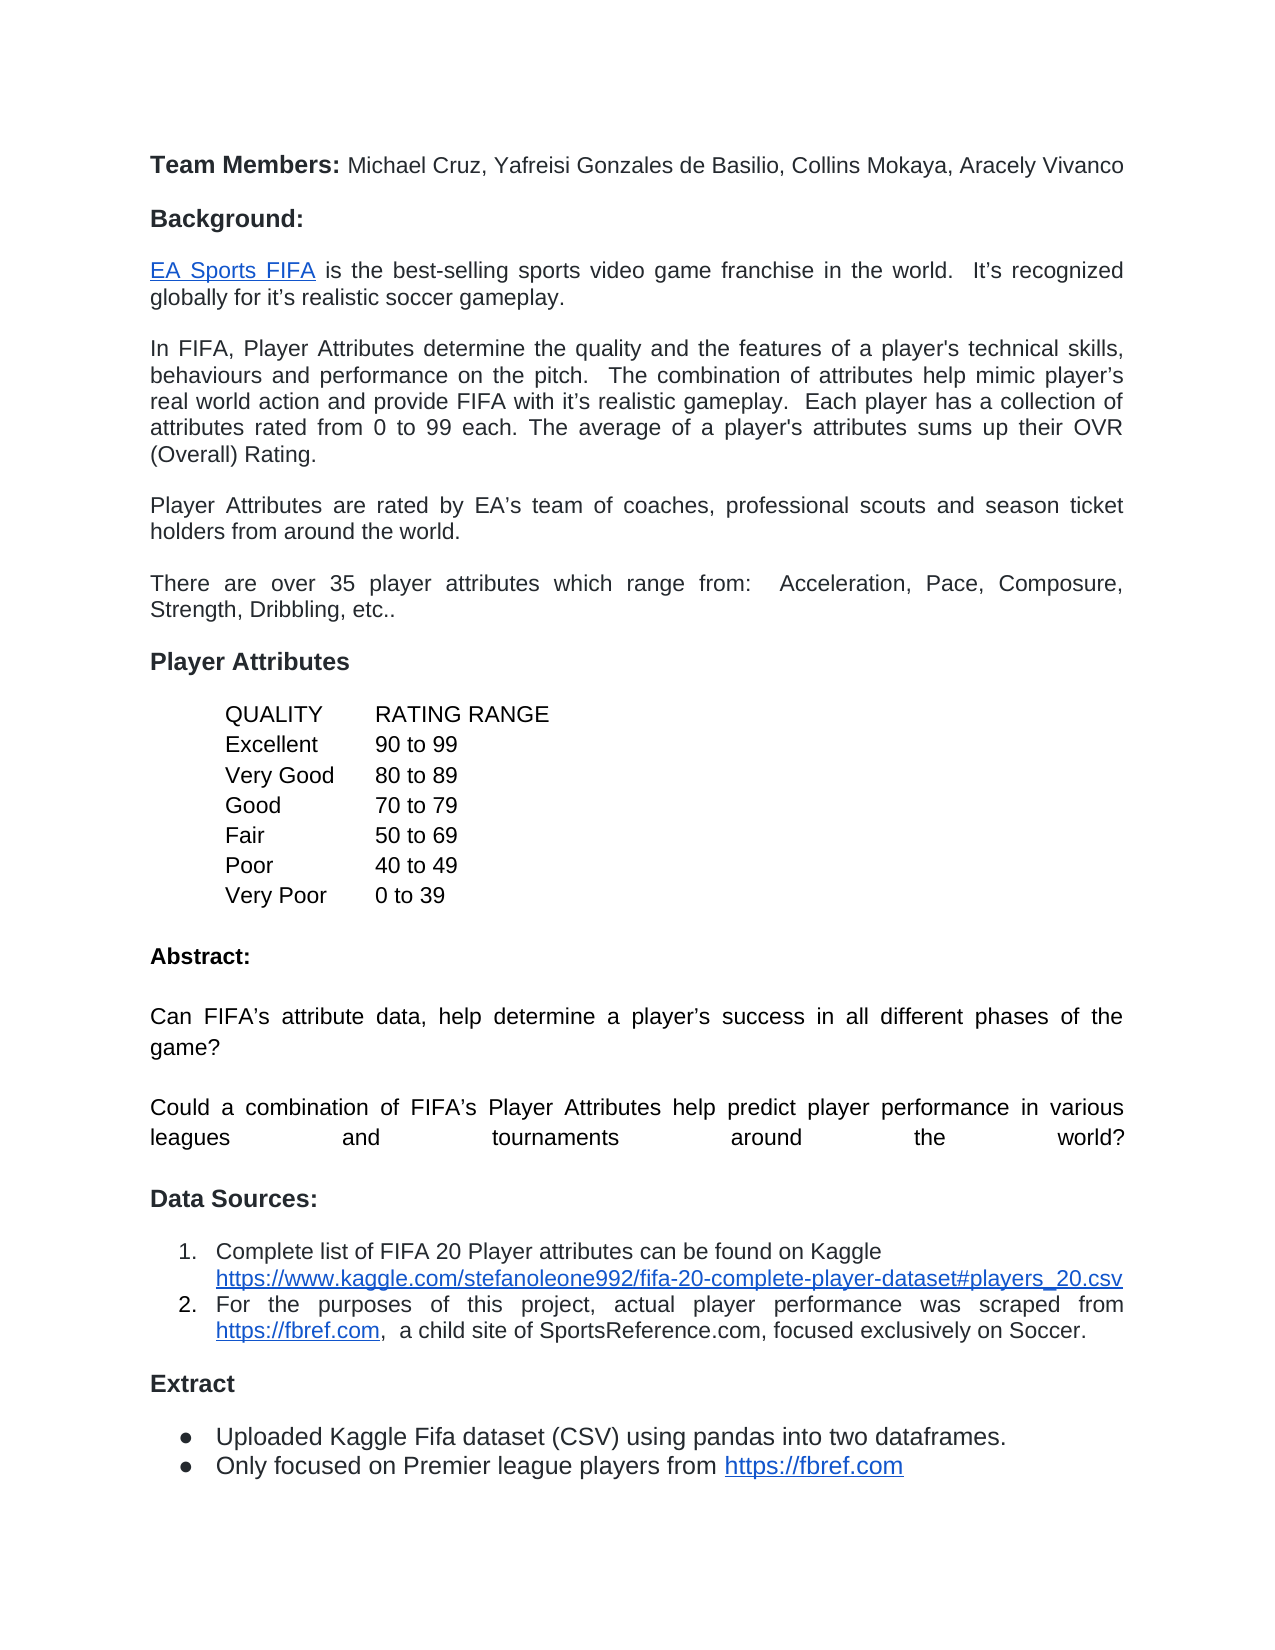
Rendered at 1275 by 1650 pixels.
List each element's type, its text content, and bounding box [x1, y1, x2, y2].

text Can FIFA’s attribute data, help determine a player’s success in all different phases of the game? [150, 1003, 1125, 1060]
list Complete list of FIFA 20 Player attributes can be found on Kaggle [178, 1238, 1125, 1264]
text There are over 35 player attributes which range from: Acceleration, Pace, Composure, Strength, Dribbling, etc.. [150, 570, 1125, 622]
text Fair 50 to 69 [225, 822, 1125, 848]
text Good 70 to 79 [225, 792, 1125, 818]
text QUALITY RATING RANGE [225, 701, 1125, 727]
text https://www.kaggle.com/stefanoleone992/fifa-20-complete-player-dataset#players_20.csv [216, 1264, 1125, 1291]
text Abstract: [150, 943, 1125, 969]
list For the purposes of this project, actual player performance was scraped from https://fbref.com, a child site of SportsReference.com, focused exclusively on Soccer. [178, 1291, 1125, 1344]
text Very Poor 0 to 39 [225, 882, 1125, 909]
text Excellent 90 to 99 [225, 731, 1125, 758]
text Could a combination of FIFA’s Player Attributes help predict player performance in various leagues and tournaments around the world? [150, 1094, 1125, 1181]
list Only focused on Premier league players from https://fbref.com [178, 1451, 1125, 1480]
text In FIFA, Player Attributes determine the quality and the features of a player's technical skills, behaviours and performance on the pitch. The combination of attributes help mimic player’s real world action and provide FIFA with it’s realistic gameplay. Each player has a collection of attributes rated from 0 to 99 each. The average of a player's attributes sums up their OVR (Overall) Rating. [150, 335, 1125, 467]
text Data Sources: [150, 1184, 1125, 1213]
text Team Members: Michael Cruz, Yafreisi Gonzales de Basilio, Collins Mokaya, Aracely Vivanco [150, 150, 1125, 179]
text EA Sports FIFA is the best-selling sports video game franchise in the world. It’s recognized globally for it’s realistic soccer gameplay. [150, 257, 1125, 310]
text Very Good 80 to 89 [225, 762, 1125, 788]
text Poor 40 to 49 [225, 852, 1125, 878]
list Uploaded Kaggle Fifa dataset (CSV) using pandas into two dataframes. [178, 1422, 1125, 1451]
text Extract [150, 1369, 1125, 1397]
text Background: [150, 204, 1125, 232]
text Player Attributes [150, 647, 1125, 676]
text Player Attributes are rated by EA’s team of coaches, professional scouts and season ticket holders from around the world. [150, 492, 1125, 545]
